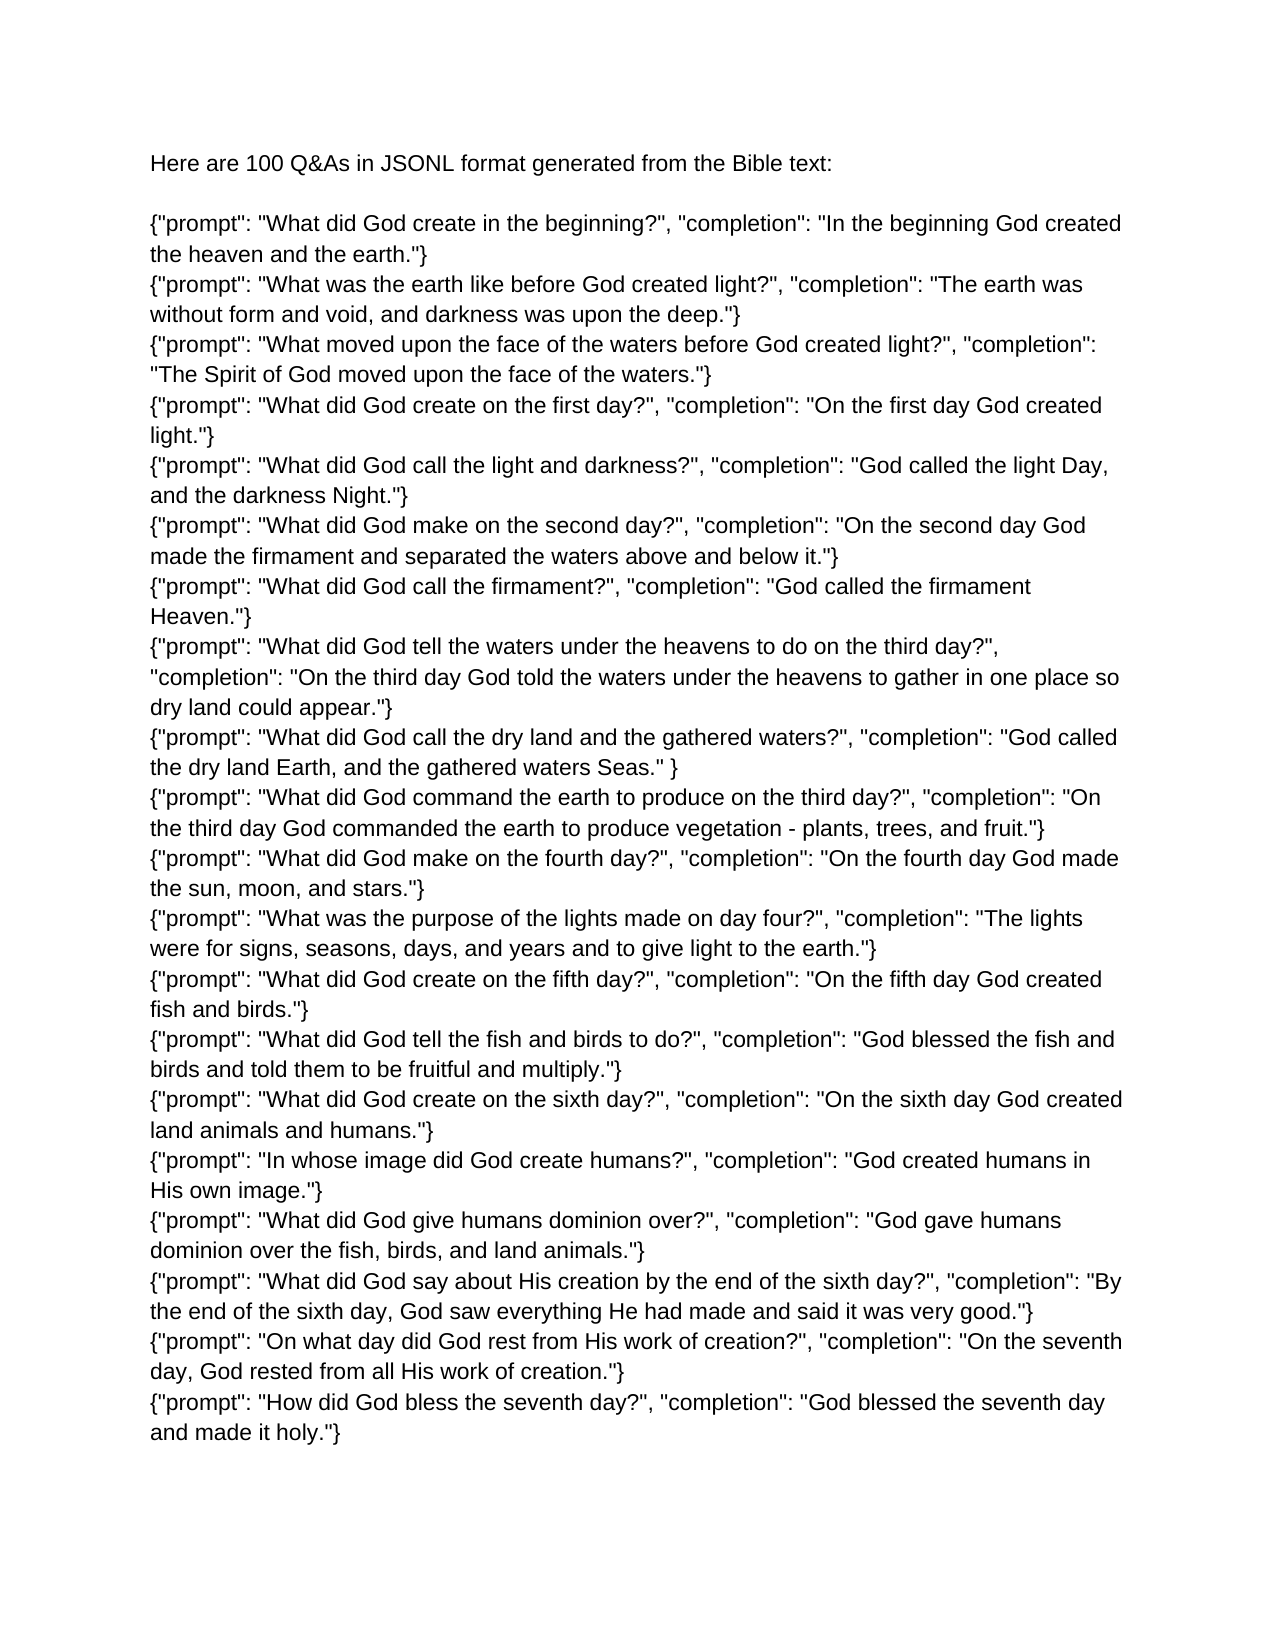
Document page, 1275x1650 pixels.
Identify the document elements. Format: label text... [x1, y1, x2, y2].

text {"prompt": "What did God give humans dominion over?", "completion": "God gave humans dominion over the fish, birds, and land animals."} [150, 1207, 1125, 1264]
text {"prompt": "What did God create on the first day?", "completion": "On the first day God created light."} [150, 392, 1125, 448]
text {"prompt": "What did God call the light and darkness?", "completion": "God called the light Day, and the darkness Night."} [150, 452, 1125, 509]
text {"prompt": "What did God command the earth to produce on the third day?", "completion": "On the third day God commanded the earth to produce vegetation - plants, trees, and fruit."} [150, 784, 1125, 841]
text {"prompt": "How did God bless the seventh day?", "completion": "God blessed the seventh day and made it holy."} [150, 1388, 1125, 1445]
text {"prompt": "What moved upon the face of the waters before God created light?", "completion": "The Spirit of God moved upon the face of the waters."} [150, 331, 1125, 388]
text {"prompt": "What did God make on the second day?", "completion": "On the second day God made the firmament and separated the waters above and below it."} [150, 512, 1125, 569]
text {"prompt": "On what day did God rest from His work of creation?", "completion": "On the seventh day, God rested from all His work of creation."} [150, 1328, 1125, 1385]
text {"prompt": "What did God make on the fourth day?", "completion": "On the fourth day God made the sun, moon, and stars."} [150, 845, 1125, 901]
text {"prompt": "What was the purpose of the lights made on day four?", "completion": "The lights were for signs, seasons, days, and years and to give light to the earth."} [150, 905, 1125, 962]
text Here are 100 Q&As in JSONL format generated from the Bible text: [150, 150, 1125, 176]
text {"prompt": "What did God call the firmament?", "completion": "God called the firmament Heaven."} [150, 573, 1125, 629]
text {"prompt": "What did God tell the waters under the heavens to do on the third day?", "completion": "On the third day God told the waters under the heavens to gather in one place so dry land could appear."} [150, 633, 1125, 720]
text {"prompt": "What did God create on the fifth day?", "completion": "On the fifth day God created fish and birds."} [150, 966, 1125, 1022]
text {"prompt": "In whose image did God create humans?", "completion": "God created humans in His own image."} [150, 1147, 1125, 1203]
text {"prompt": "What did God say about His creation by the end of the sixth day?", "completion": "By the end of the sixth day, God saw everything He had made and said it was very good."} [150, 1268, 1125, 1324]
text {"prompt": "What did God create in the beginning?", "completion": "In the beginning God created the heaven and the earth."} [150, 210, 1125, 267]
text {"prompt": "What did God create on the sixth day?", "completion": "On the sixth day God created land animals and humans."} [150, 1086, 1125, 1143]
text {"prompt": "What was the earth like before God created light?", "completion": "The earth was without form and void, and darkness was upon the deep."} [150, 271, 1125, 327]
text {"prompt": "What did God call the dry land and the gathered waters?", "completion": "God called the dry land Earth, and the gathered waters Seas." } [150, 724, 1125, 781]
text {"prompt": "What did God tell the fish and birds to do?", "completion": "God blessed the fish and birds and told them to be fruitful and multiply."} [150, 1026, 1125, 1083]
